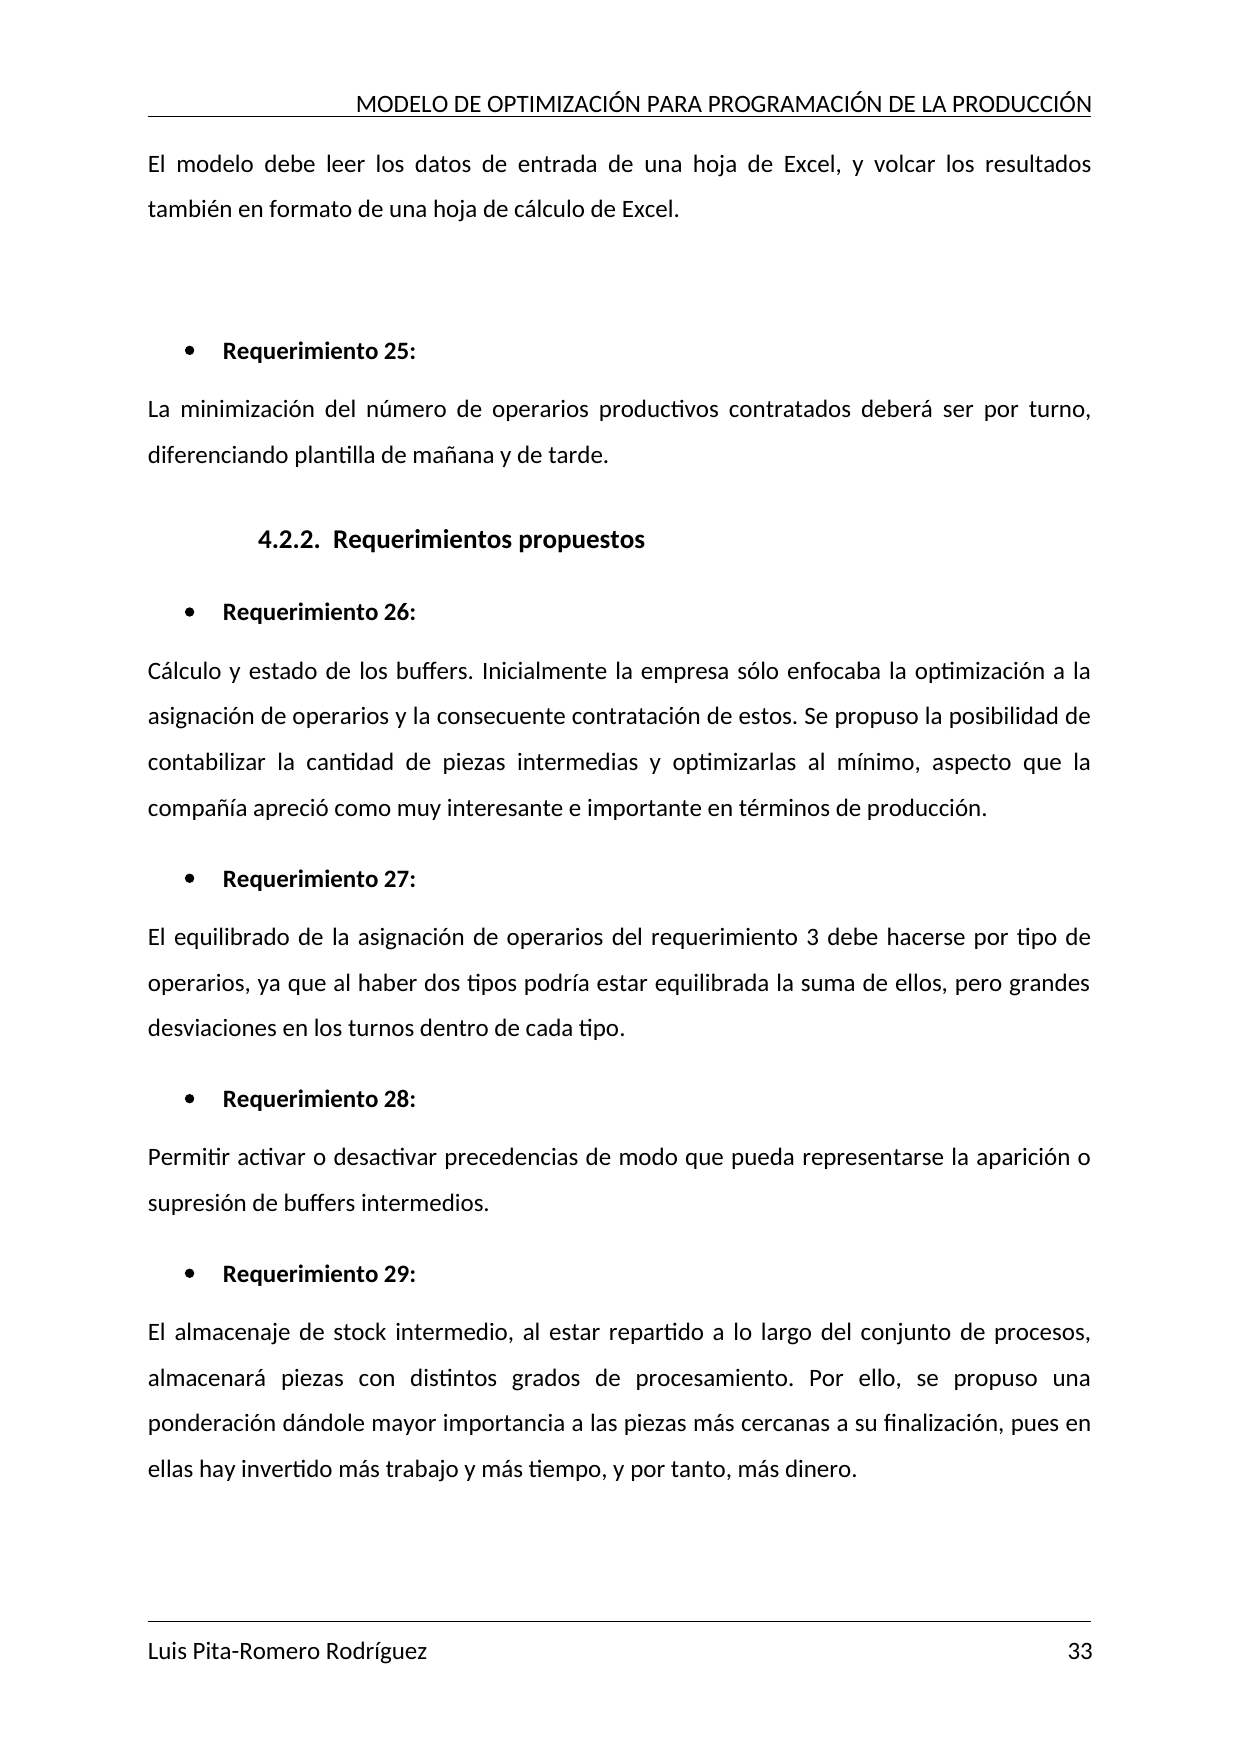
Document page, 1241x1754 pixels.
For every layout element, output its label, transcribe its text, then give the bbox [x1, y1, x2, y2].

list Requerimiento 26: [185, 597, 1092, 627]
list Requerimiento 27: [185, 863, 1092, 893]
text El modelo debe leer los datos de entrada de una hoja de Excel, y volcar los resultados también en formato de una hoja de cálculo de Excel. [148, 148, 1092, 224]
text La minimización del número de operarios productivos contratados deberá ser por turno, diferenciando plantilla de mañana y de tarde. [148, 393, 1092, 469]
list Requerimiento 28: [185, 1083, 1092, 1114]
subtitle Requerimientos propuestos [258, 522, 1092, 555]
text Cálculo y estado de los buffers. Inicialmente la empresa sólo enfocaba la optimización a la asignación de operarios y la consecuente contratación de estos. Se propuso la posibilidad de contabilizar la cantidad de piezas intermedias y optimizarlas al mínimo, aspecto que la compañía apreció como muy interesante e importante en términos de producción. [148, 655, 1092, 822]
text El almacenaje de stock intermedio, al estar repartido a lo largo del conjunto de procesos, almacenará piezas con distintos grados de procesamiento. Por ello, se propuso una ponderación dándole mayor importancia a las piezas más cercanas a su finalización, pues en ellas hay invertido más trabajo y más tiempo, y por tanto, más dinero. [148, 1316, 1092, 1484]
list Requerimiento 29: [185, 1258, 1092, 1288]
list Requerimiento 25: [185, 335, 1092, 365]
text Permitir activar o desactivar precedencias de modo que pueda representarse la aparición o supresión de buffers intermedios. [148, 1141, 1092, 1218]
text El equilibrado de la asignación de operarios del requerimiento 3 debe hacerse por tipo de operarios, ya que al haber dos tipos podría estar equilibrada la suma de ellos, pero grandes desviaciones en los turnos dentro de cada tipo. [148, 921, 1092, 1043]
